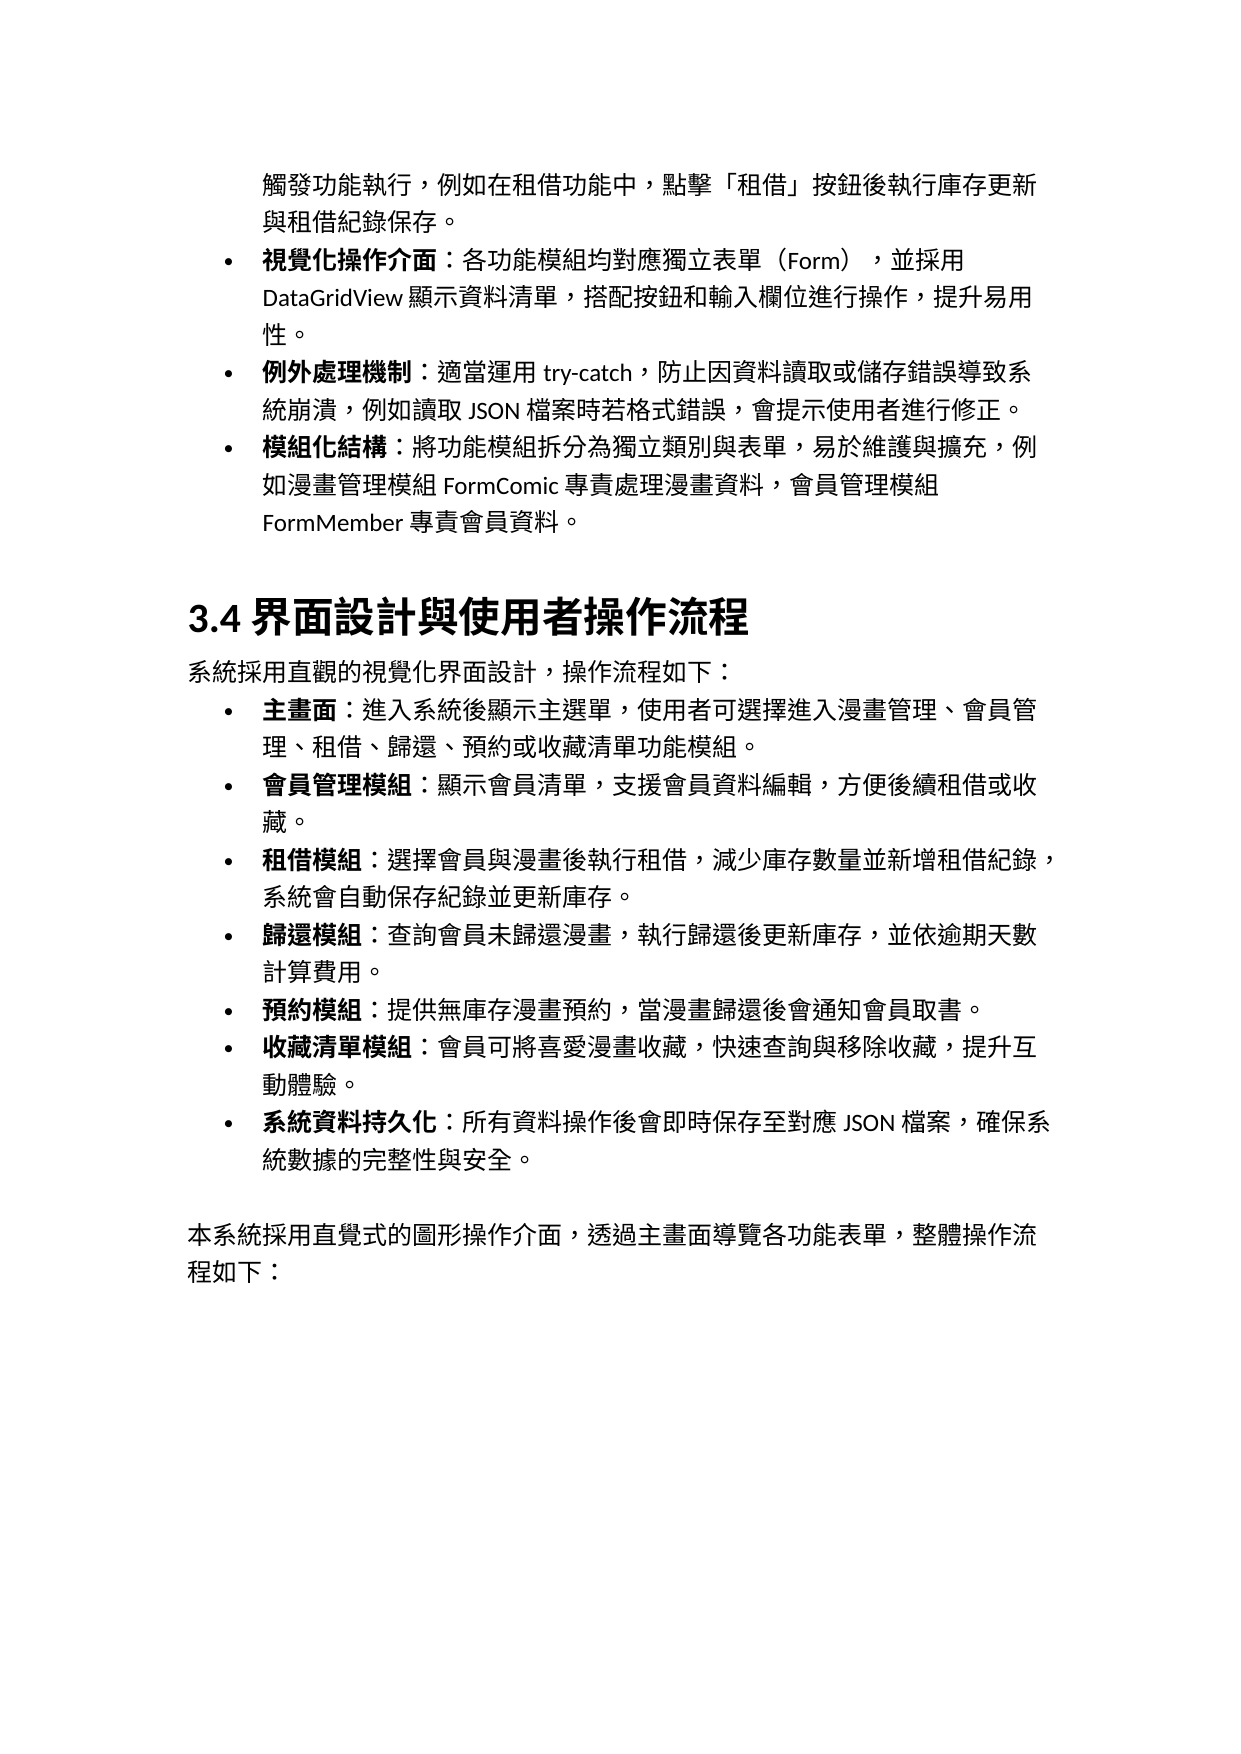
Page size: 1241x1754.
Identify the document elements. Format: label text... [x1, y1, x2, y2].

list 模組化結構：將功能模組拆分為獨立類別與表單，易於維護與擴充，例如漫畫管理模組 FormComic 專責處理漫畫資料，會員管理模組 FormMember 專責會員資料。 [225, 427, 1053, 539]
list 事件驅動設計：利用 Windows Forms 的事件（如按鈕點擊、表單載入）觸發功能執行，例如在租借功能中，點擊「租借」按鈕後執行庫存更新與租借紀錄保存。 [225, 164, 1053, 239]
list 預約模組：提供無庫存漫畫預約，當漫畫歸還後會通知會員取書。 [225, 989, 1053, 1027]
list 系統資料持久化：所有資料操作後會即時保存至對應 JSON 檔案，確保系統數據的完整性與安全。 [225, 1102, 1053, 1177]
list 例外處理機制：適當運用 try-catch，防止因資料讀取或儲存錯誤導致系統崩潰，例如讀取 JSON 檔案時若格式錯誤，會提示使用者進行修正。 [225, 352, 1053, 427]
list 會員管理模組：顯示會員清單，支援會員資料編輯，方便後續租借或收藏。 [225, 764, 1053, 839]
list 租借模組：選擇會員與漫畫後執行租借，減少庫存數量並新增租借紀錄，系統會自動保存紀錄並更新庫存。 [225, 839, 1053, 914]
list 主畫面：進入系統後顯示主選單，使用者可選擇進入漫畫管理、會員管理、租借、歸還、預約或收藏清單功能模組。 [225, 689, 1053, 764]
list 視覺化操作介面：各功能模組均對應獨立表單（Form），並採用 DataGridView 顯示資料清單，搭配按鈕和輸入欄位進行操作，提升易用性。 [225, 239, 1053, 352]
list 收藏清單模組：會員可將喜愛漫畫收藏，快速查詢與移除收藏，提升互動體驗。 [225, 1027, 1053, 1102]
list 歸還模組：查詢會員未歸還漫畫，執行歸還後更新庫存，並依逾期天數計算費用。 [225, 914, 1053, 989]
text 本系統採用直覺式的圖形操作介面，透過主畫面導覽各功能表單，整體操作流程如下： [187, 1214, 1053, 1289]
text 3.4 界面設計與使用者操作流程 [187, 577, 1053, 652]
text 系統採用直觀的視覺化界面設計，操作流程如下： [187, 652, 1053, 689]
